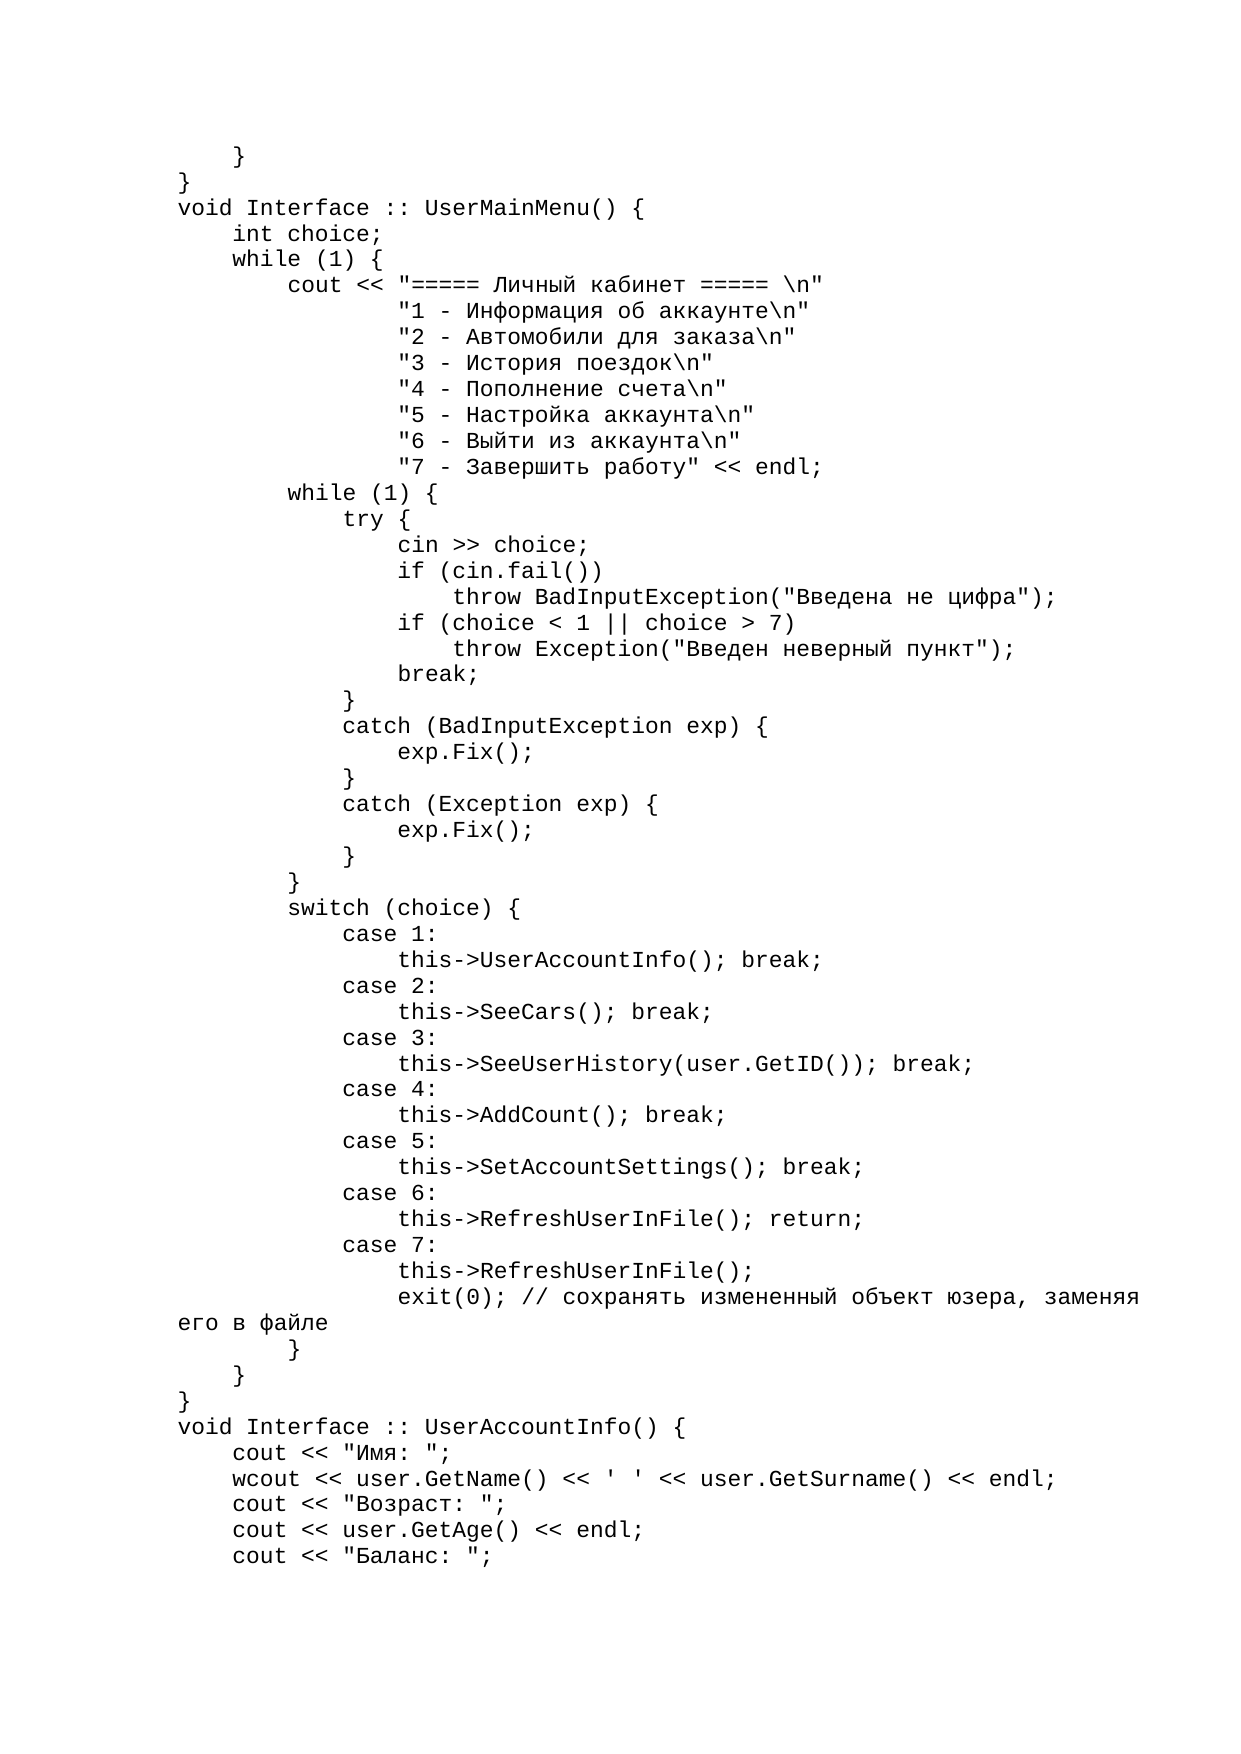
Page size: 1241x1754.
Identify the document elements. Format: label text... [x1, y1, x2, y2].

text catch (BadInputException exp) { [177, 715, 1152, 741]
text "2 - Автомобили для заказа\n" [177, 326, 1152, 352]
text this->RefreshUserInFile(); [177, 1259, 1152, 1285]
text this->SeeUserHistory(user.GetID()); break; [177, 1052, 1152, 1078]
text "7 - Завершить работу" << endl; [177, 455, 1152, 481]
text case 5: [177, 1130, 1152, 1156]
text while (1) { [177, 481, 1152, 507]
text case 6: [177, 1182, 1152, 1207]
text if (cin.fail()) [177, 559, 1152, 585]
text } [177, 844, 1152, 870]
text "5 - Настройка аккаунта\n" [177, 403, 1152, 429]
text } [177, 1389, 1152, 1415]
text case 4: [177, 1078, 1152, 1104]
text case 2: [177, 974, 1152, 1000]
text switch (choice) { [177, 896, 1152, 922]
text } [177, 870, 1152, 896]
text this->RefreshUserInFile(); return; [177, 1207, 1152, 1233]
text cin >> choice; [177, 533, 1152, 559]
text if (choice < 1 || choice > 7) [177, 611, 1152, 637]
text } [177, 767, 1152, 792]
text try { [177, 507, 1152, 533]
text throw Exception("Введен неверный пункт"); [177, 637, 1152, 663]
text this->UserAccountInfo(); break; [177, 948, 1152, 974]
text "4 - Пополнение счета\n" [177, 377, 1152, 403]
text exp.Fix(); [177, 741, 1152, 767]
text int choice; [177, 222, 1152, 248]
text } [177, 1363, 1152, 1389]
text this->SeeCars(); break; [177, 1000, 1152, 1026]
text case 3: [177, 1026, 1152, 1052]
text throw BadInputException("Введена не цифра"); [177, 585, 1152, 611]
text "1 - Информация об аккаунте\n" [177, 300, 1152, 326]
text cout << "Имя: "; [177, 1441, 1152, 1467]
text wcout << user.GetName() << ' ' << user.GetSurname() << endl; [177, 1467, 1152, 1493]
text exp.Fix(); [177, 818, 1152, 844]
text this->AddCount(); break; [177, 1104, 1152, 1130]
text cout << user.GetAge() << endl; [177, 1519, 1152, 1545]
text } [177, 689, 1152, 715]
text exit(0); // сохранять измененный объект юзера, заменяя его в файле [177, 1285, 1152, 1337]
text catch (Exception exp) { [177, 792, 1152, 818]
text while (1) { [177, 248, 1152, 274]
text case 7: [177, 1233, 1152, 1259]
text } [177, 170, 1152, 196]
text "3 - История поездок\n" [177, 352, 1152, 377]
text case 1: [177, 922, 1152, 948]
text void Interface :: UserAccountInfo() { [177, 1415, 1152, 1441]
text cout << "Возраст: "; [177, 1493, 1152, 1519]
text cout << "===== Личный кабинет ===== \n" [177, 274, 1152, 300]
text } [177, 1337, 1152, 1363]
text void Interface :: UserMainMenu() { [177, 196, 1152, 222]
text "6 - Выйти из аккаунта\n" [177, 429, 1152, 455]
text cout << "Баланс: "; [177, 1545, 1152, 1571]
text } [177, 144, 1152, 170]
text break; [177, 663, 1152, 689]
text this->SetAccountSettings(); break; [177, 1156, 1152, 1182]
